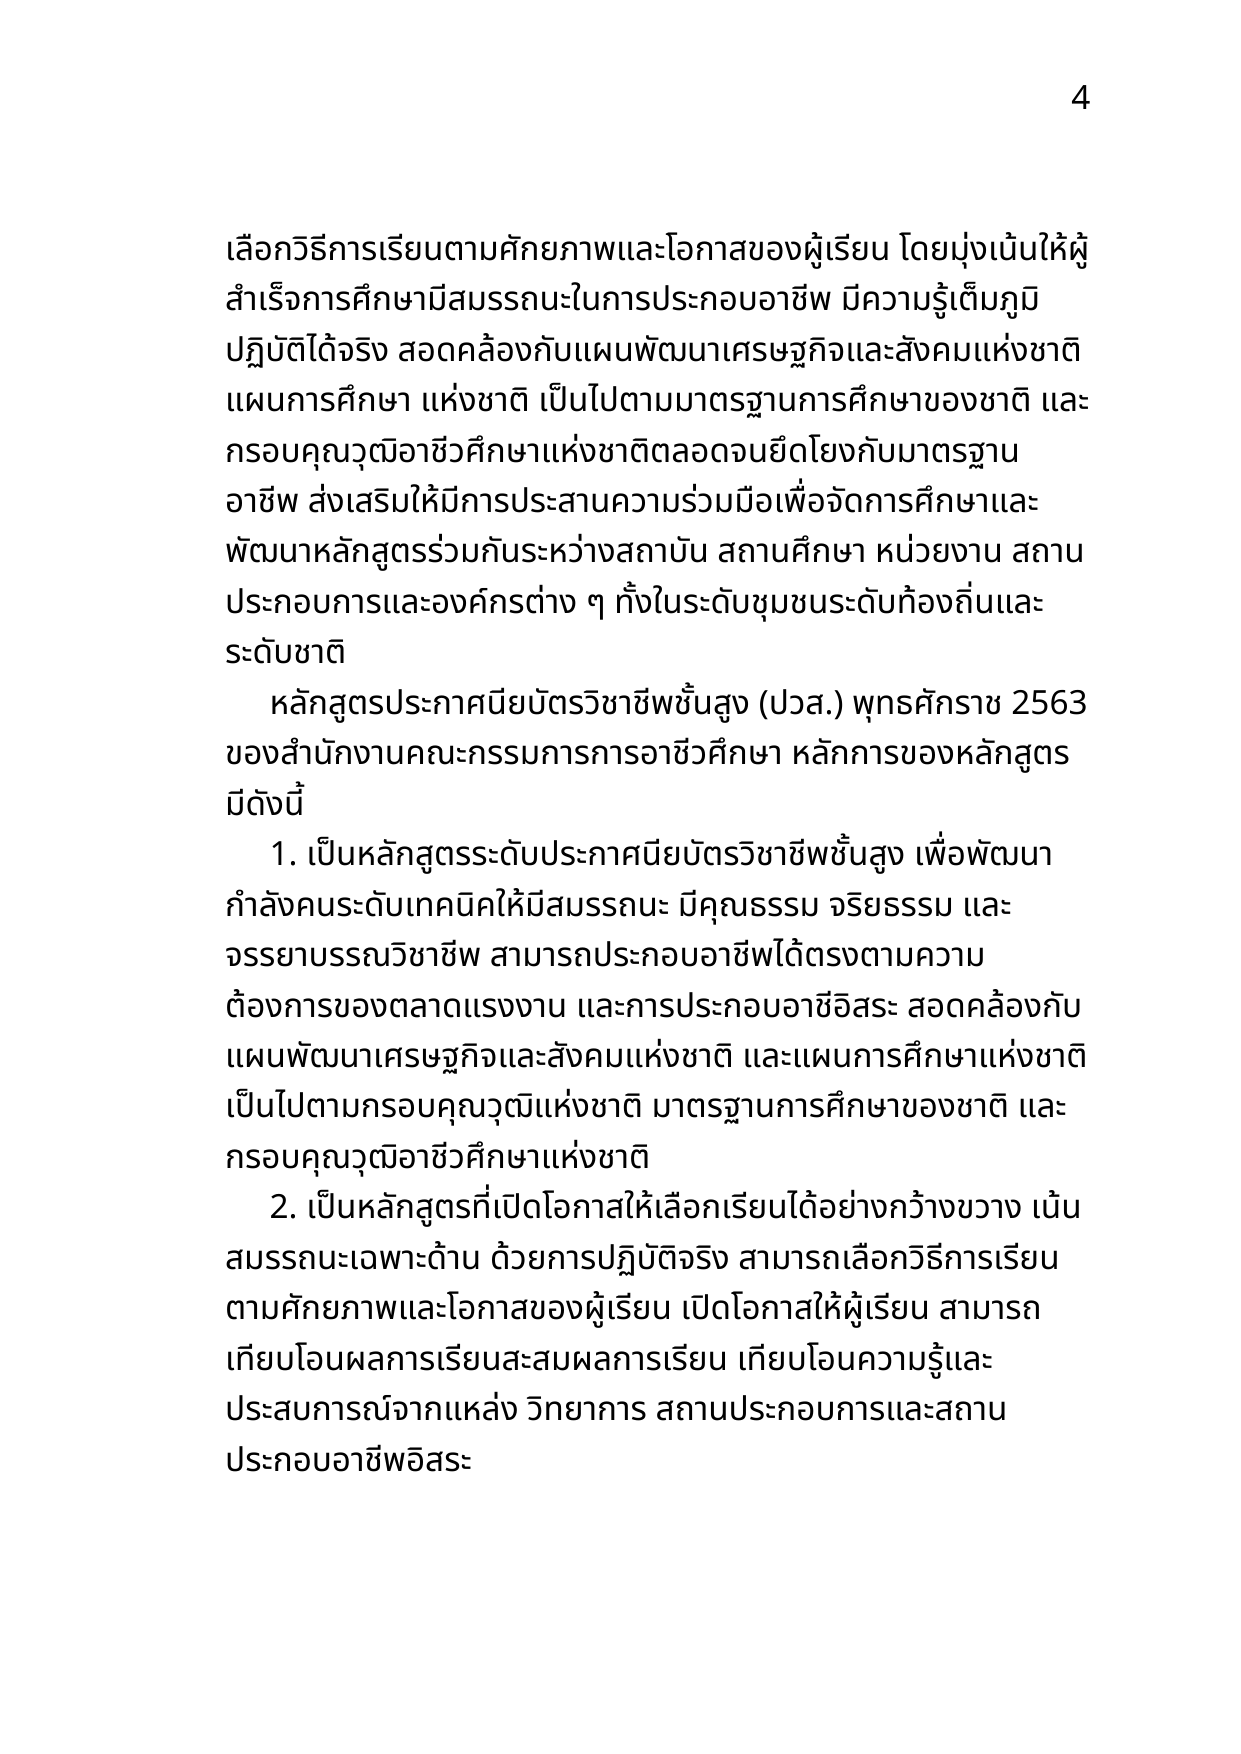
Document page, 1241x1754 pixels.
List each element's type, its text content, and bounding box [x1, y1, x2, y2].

text 2. เป็นหลักสูตรที่เปิดโอกาสให้เลือกเรียนได้อย่างกว้างขวาง เน้นสมรรถนะเฉพาะด้าน ด้วยการปฏิบัติจริง สามารถเลือกวิธีการเรียนตามศักยภาพและโอกาสของผู้เรียน เปิดโอกาสให้ผู้เรียน สามารถเทียบโอนผลการเรียนสะสมผลการเรียน เทียบโอนความรู้และประสบการณ์จากแหล่ง วิทยาการ สถานประกอบการและสถานประกอบอาชีพอิสระ [225, 1183, 1090, 1486]
text 1. เป็นหลักสูตรระดับประกาศนียบัตรวิชาชีพชั้นสูง เพื่อพัฒนากำลังคนระดับเทคนิคให้มีสมรรถนะ มีคุณธรรม จริยธรรม และจรรยาบรรณวิชาชีพ สามารถประกอบอาชีพได้ตรงตามความต้องการของตลาดแรงงาน และการประกอบอาชีอิสระ สอดคล้องกับแผนพัฒนาเศรษฐกิจและสังคมแห่งชาติ และแผนการศึกษาแห่งชาติ เป็นไปตามกรอบคุณวุฒิแห่งชาติ มาตรฐานการศึกษาของชาติ และกรอบคุณวุฒิอาชีวศึกษาแห่งชาติ [225, 830, 1090, 1183]
text หลักสูตรประกาศนียบัตรวิชาชีพชั้นสูง (ปวส.) พุทธศักราช 2563 ของสำนักงานคณะกรรมการการอาชีวศึกษา หลักการของหลักสูตรมีดังนี้ [225, 679, 1090, 830]
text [225, 225, 1090, 679]
